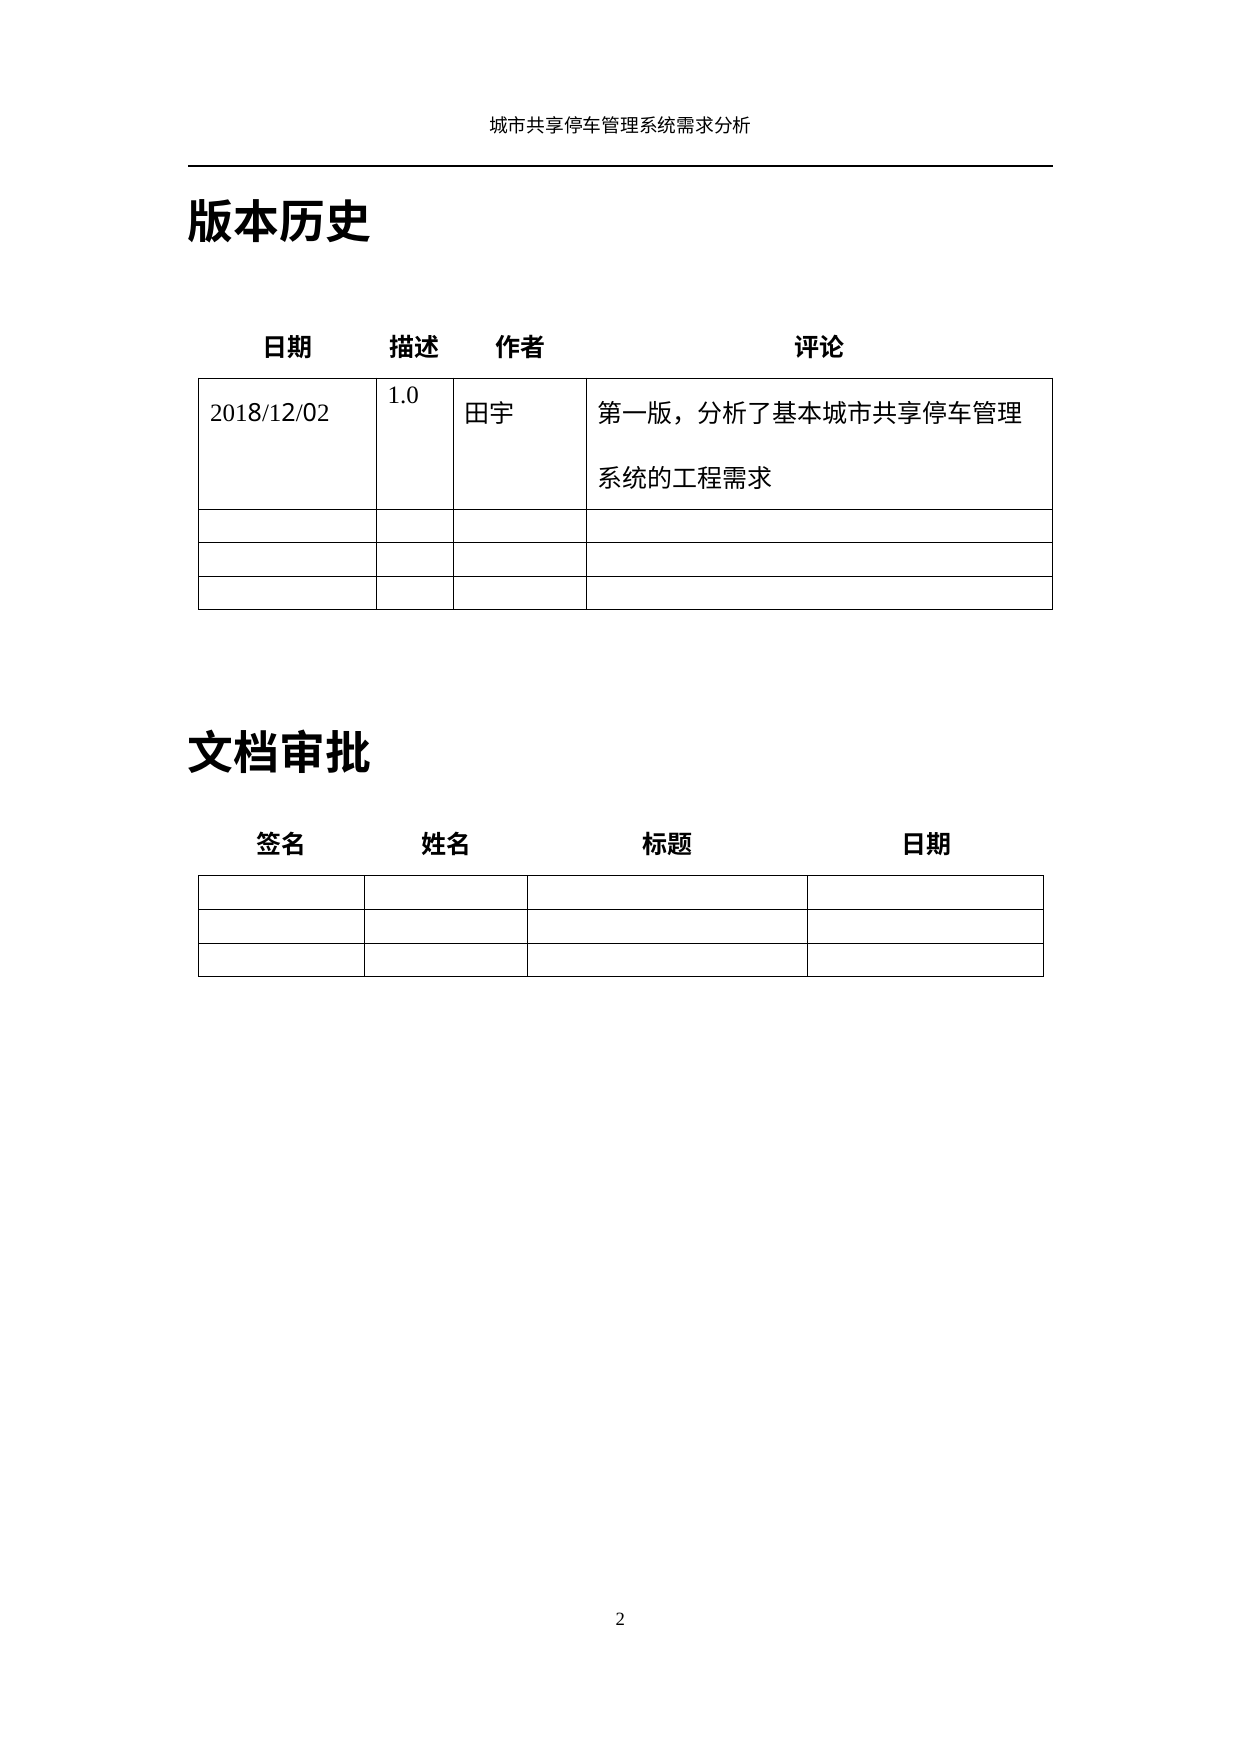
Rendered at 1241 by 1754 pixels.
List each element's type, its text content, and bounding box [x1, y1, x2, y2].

table_cell [454, 577, 586, 609]
table_header 描述 [376, 313, 453, 378]
table_cell [199, 944, 364, 976]
table_cell [587, 510, 1052, 542]
table_header 评论 [586, 313, 1053, 378]
table_header 姓名 [365, 810, 527, 875]
table_header 作者 [453, 313, 586, 378]
subtitle 文档审批 [187, 700, 1053, 798]
table_cell [199, 577, 376, 609]
table_cell [454, 510, 586, 542]
table_header 日期 [199, 313, 376, 378]
table_cell [377, 577, 453, 609]
table_header 签名 [199, 810, 364, 875]
table_cell [377, 543, 453, 576]
table_cell 第一版，分析了基本城市共享停车管理系统的工程需求 [587, 379, 1052, 509]
table_cell [587, 577, 1052, 609]
table_header 日期 [808, 810, 1044, 875]
table_cell [199, 910, 364, 942]
table_cell 1.0 [377, 379, 453, 509]
table_cell [377, 510, 453, 542]
table_cell [199, 876, 364, 909]
table_cell [365, 876, 527, 909]
table_header 标题 [527, 810, 808, 875]
table_cell [587, 543, 1052, 576]
table_cell [365, 910, 527, 942]
table_cell 2018/12/02 [199, 379, 376, 509]
table_cell 田宇 [454, 379, 586, 509]
table_cell [528, 944, 807, 976]
table_cell [808, 876, 1043, 909]
table_cell [365, 944, 527, 976]
table_cell [528, 910, 807, 942]
table_cell [808, 944, 1043, 976]
table_cell [454, 543, 586, 576]
subtitle 版本历史 [187, 170, 1053, 268]
table_cell [528, 876, 807, 909]
table_cell [199, 543, 376, 576]
table_cell [199, 510, 376, 542]
table_cell [808, 910, 1043, 942]
